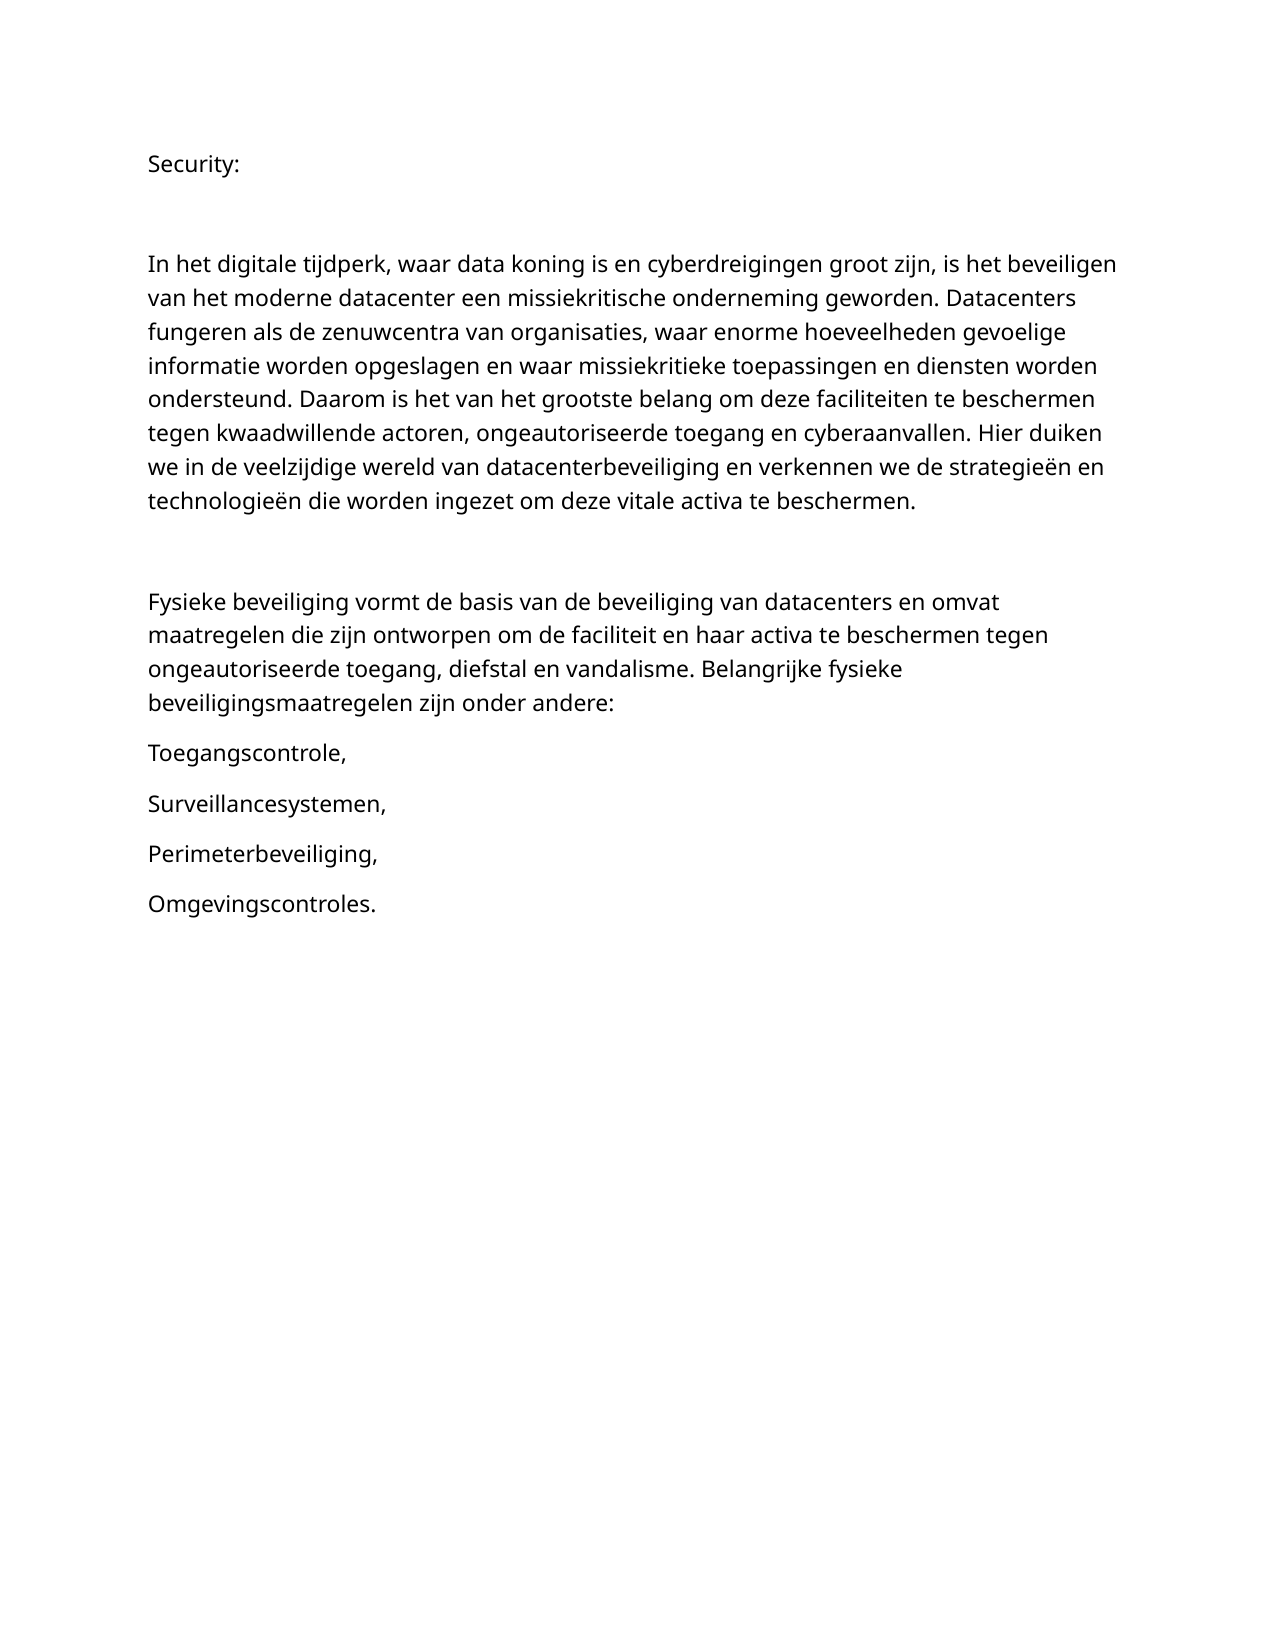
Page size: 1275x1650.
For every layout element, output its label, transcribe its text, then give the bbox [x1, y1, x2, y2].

text Security: [148, 148, 1127, 179]
text Surveillancesystemen, [148, 788, 1127, 819]
text Fysieke beveiliging vormt de basis van de beveiliging van datacenters en omvat maatregelen die zijn ontworpen om de faciliteit en haar activa te beschermen tegen ongeautoriseerde toegang, diefstal en vandalisme. Belangrijke fysieke beveiligingsmaatregelen zijn onder andere: [148, 586, 1127, 718]
text Perimeterbeveiliging, [148, 838, 1127, 869]
text Toegangscontrole, [148, 737, 1127, 768]
text In het digitale tijdperk, waar data koning is en cyberdreigingen groot zijn, is het beveiligen van het moderne datacenter een missiekritische onderneming geworden. Datacenters fungeren als de zenuwcentra van organisaties, waar enorme hoeveelheden gevoelige informatie worden opgeslagen en waar missiekritieke toepassingen en diensten worden ondersteund. Daarom is het van het grootste belang om deze faciliteiten te beschermen tegen kwaadwillende actoren, ongeautoriseerde toegang en cyberaanvallen. Hier duiken we in de veelzijdige wereld van datacenterbeveiliging en verkennen we de strategieën en technologieën die worden ingezet om deze vitale activa te beschermen. [148, 248, 1127, 516]
text Omgevingscontroles. [148, 888, 1127, 920]
